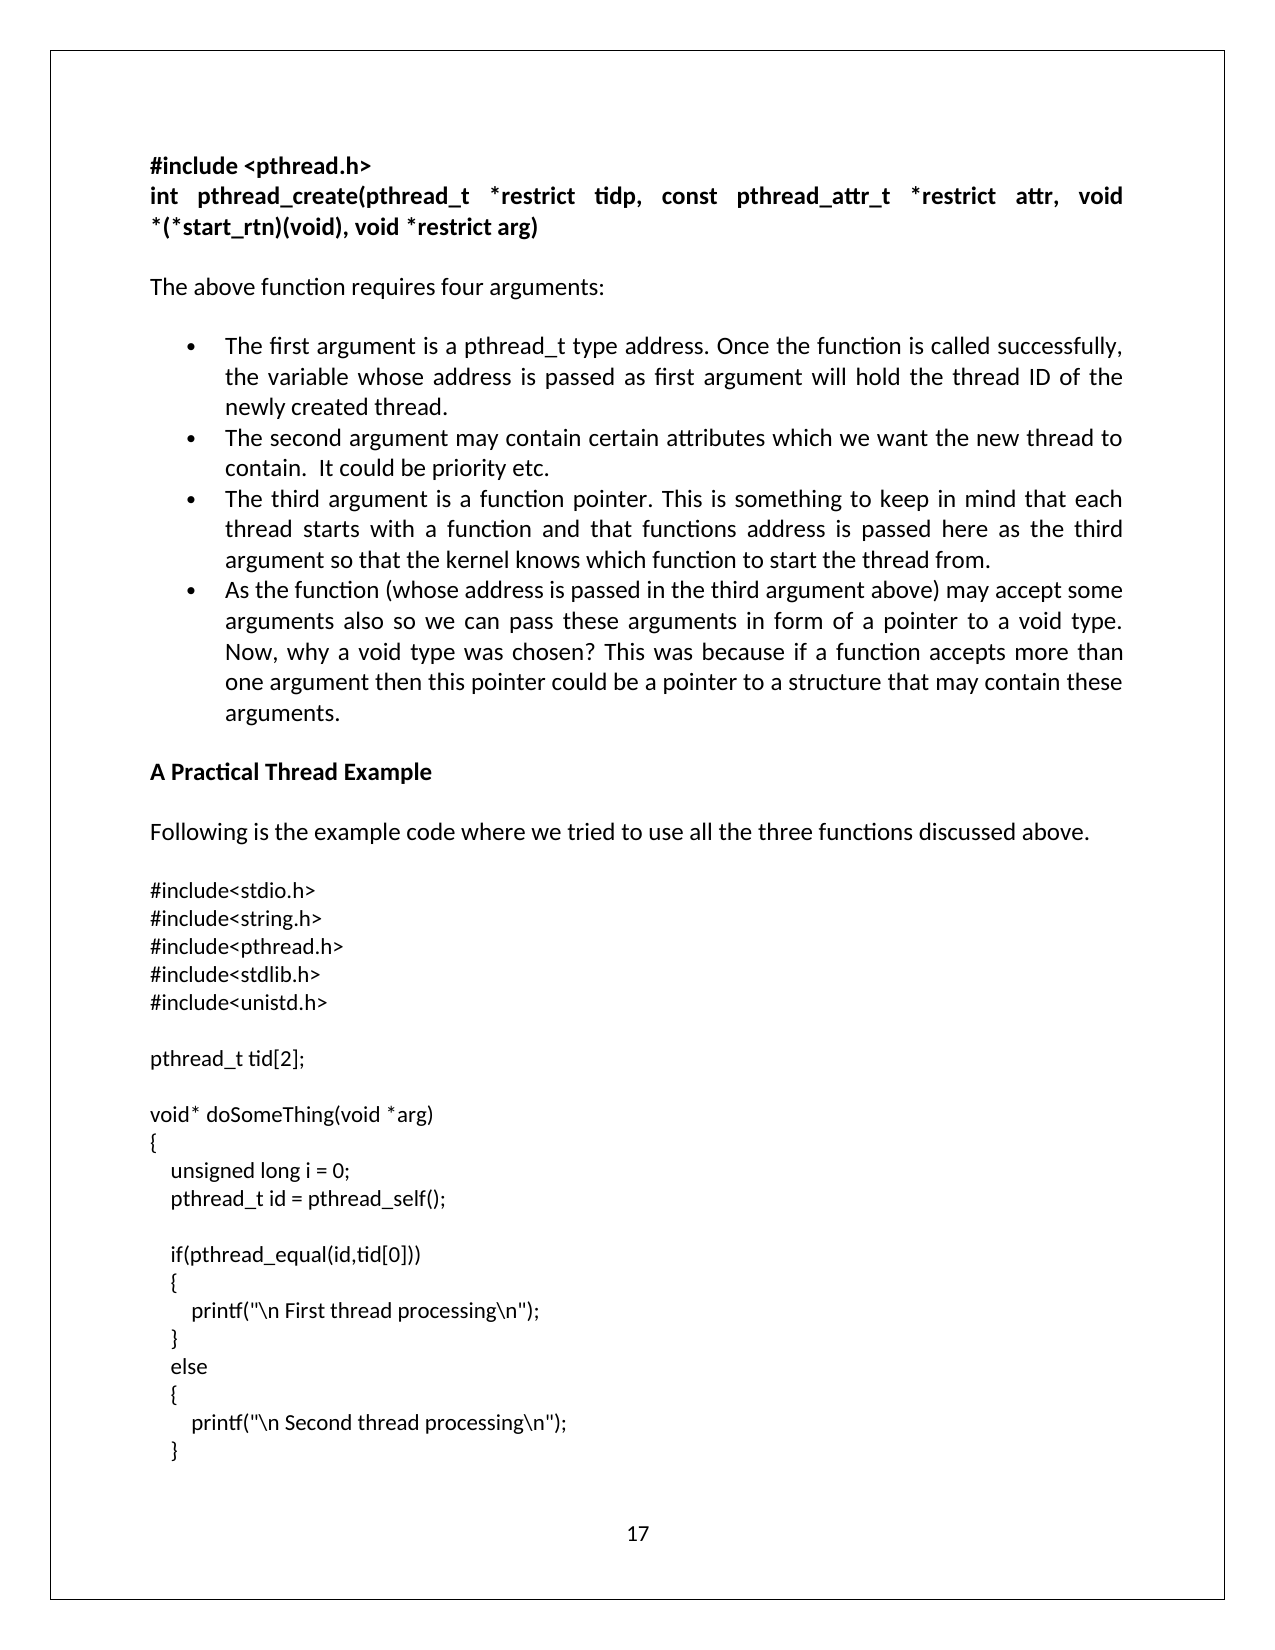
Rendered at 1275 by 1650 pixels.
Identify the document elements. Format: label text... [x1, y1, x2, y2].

text } [150, 1436, 1125, 1464]
text { [150, 1380, 1125, 1408]
text #include<stdlib.h> [150, 960, 1125, 988]
text } [150, 1324, 1125, 1352]
list As the function (whose address is passed in the third argument above) may accept some arguments also so we can pass these arguments in form of a pointer to a void type. Now, why a void type was chosen? This was because if a function accepts more than one argument then this pointer could be a pointer to a structure that may contain these arguments. [187, 574, 1125, 727]
text #include<pthread.h> [150, 932, 1125, 960]
text { [150, 1268, 1125, 1296]
list The third argument is a function pointer. This is something to keep in mind that each thread starts with a function and that functions address is passed here as the third argument so that the kernel knows which function to start the thread from. [187, 483, 1125, 574]
text Following is the example code where we tried to use all the three functions discussed above. [150, 816, 1125, 847]
text The above function requires four arguments: [150, 271, 1125, 301]
text #include<stdio.h> [150, 876, 1125, 904]
text printf("\n First thread processing\n"); [150, 1296, 1125, 1324]
text pthread_t id = pthread_self(); [150, 1184, 1125, 1212]
text #include <pthread.h> [150, 150, 1125, 181]
text if(pthread_equal(id,tid[0])) [150, 1240, 1125, 1268]
subtitle A Practical Thread Example [150, 756, 1125, 787]
text void* doSomeThing(void *arg) [150, 1100, 1125, 1128]
text int pthread_create(pthread_t *restrict tidp, const pthread_attr_t *restrict attr, void *(*start_rtn)(void), void *restrict arg) [150, 181, 1125, 242]
text printf("\n Second thread processing\n"); [150, 1408, 1125, 1436]
text { [150, 1128, 1125, 1156]
text else [150, 1352, 1125, 1380]
list The first argument is a pthread_t type address. Once the function is called successfully, the variable whose address is passed as first argument will hold the thread ID of the newly created thread. [187, 330, 1125, 422]
text unsigned long i = 0; [150, 1156, 1125, 1184]
text #include<unistd.h> [150, 988, 1125, 1016]
list The second argument may contain certain attributes which we want the new thread to contain. It could be priority etc. [187, 422, 1125, 483]
text pthread_t tid[2]; [150, 1044, 1125, 1072]
text #include<string.h> [150, 904, 1125, 932]
